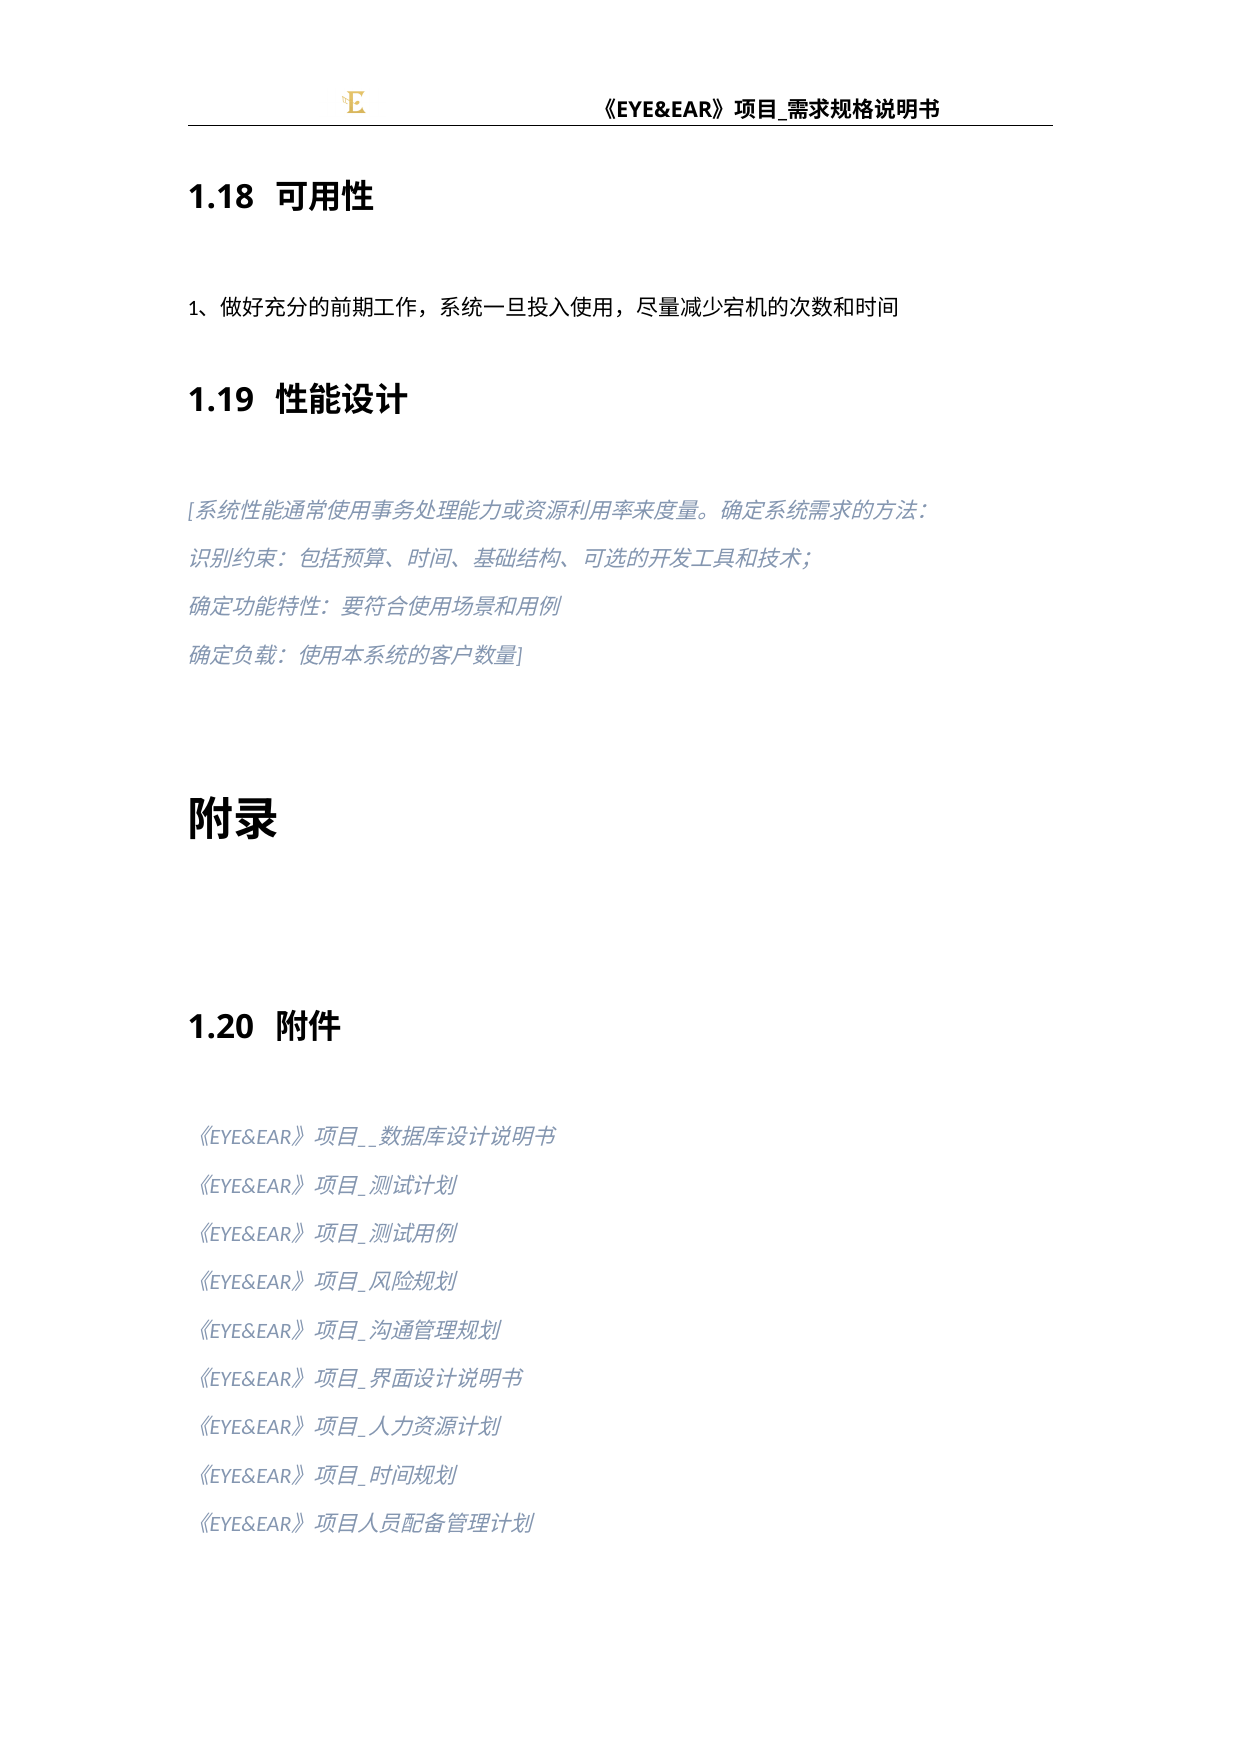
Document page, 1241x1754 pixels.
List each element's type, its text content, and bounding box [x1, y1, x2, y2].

text 《EYE&EAR》项目_时间规划 [187, 1457, 1053, 1490]
subtitle 附录 [187, 767, 1053, 864]
text 识别约束：包括预算、时间、基础结构、可选的开发工具和技术； [187, 541, 1053, 573]
picture [319, 88, 387, 117]
text 《EYE&EAR》项目_人力资源计划 [187, 1409, 1053, 1441]
text 确定功能特性：要符合使用场景和用例 [187, 589, 1053, 621]
subtitle 附件 [187, 991, 1053, 1056]
text 《EYE&EAR》项目_沟通管理规划 [187, 1312, 1053, 1345]
text 《EYE&EAR》项目人员配备管理计划 [187, 1506, 1053, 1538]
subtitle 可用性 [187, 162, 1053, 227]
text 《EYE&EAR》项目__数据库设计说明书 [187, 1119, 1053, 1151]
text 《EYE&EAR》项目_界面设计说明书 [187, 1361, 1053, 1393]
subtitle 性能设计 [187, 365, 1053, 430]
text 《EYE&EAR》项目_测试用例 [187, 1216, 1053, 1248]
text 《EYE&EAR》项目_风险规划 [187, 1264, 1053, 1296]
text 1、做好充分的前期工作，系统一旦投入使用，尽量减少宕机的次数和时间 [187, 289, 1053, 322]
text 《EYE&EAR》项目_测试计划 [187, 1167, 1053, 1200]
text [系统性能通常使用事务处理能力或资源利用率来度量。确定系统需求的方法： [187, 492, 1053, 525]
text 确定负载：使用本系统的客户数量] [187, 637, 1053, 670]
